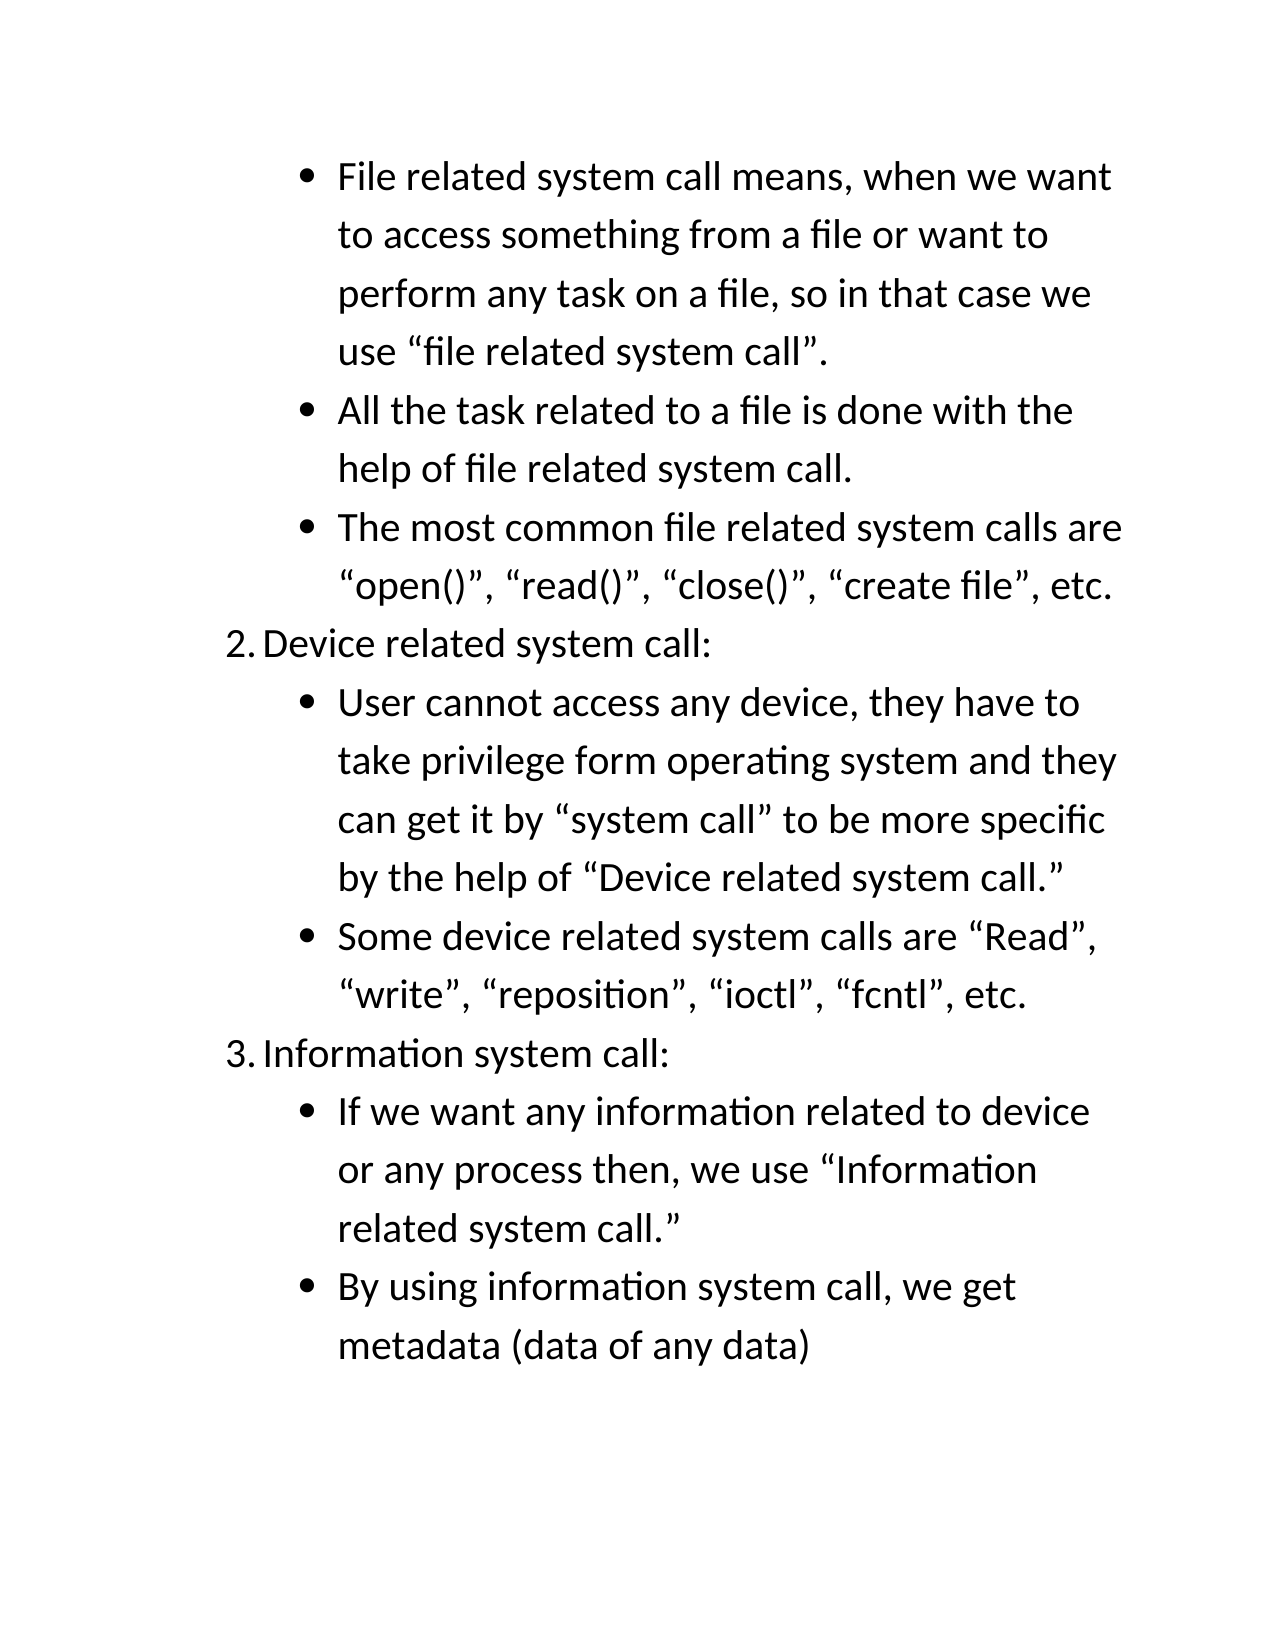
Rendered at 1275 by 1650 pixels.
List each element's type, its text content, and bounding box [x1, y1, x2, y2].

list User cannot access any device, they have to take privilege form operating system and they can get it by “system call” to be more specific by the help of “Device related system call.” [300, 676, 1125, 902]
list Some device related system calls are “Read”, “write”, “reposition”, “ioctl”, “fcntl”, etc. [300, 910, 1125, 1019]
list Device related system call: [225, 617, 1125, 668]
list Information system call: [225, 1027, 1125, 1077]
list If we want any information related to device or any process then, we use “Information related system call.” [300, 1085, 1125, 1253]
list By using information system call, we get metadata (data of any data) [300, 1260, 1125, 1369]
list All the task related to a file is done with the help of file related system call. [300, 384, 1125, 493]
list The most common file related system calls are “open()”, “read()”, “close()”, “create file”, etc. [300, 501, 1125, 610]
list File related system call means, when we want to access something from a file or want to perform any task on a file, so in that case we use “file related system call”. [300, 150, 1125, 376]
